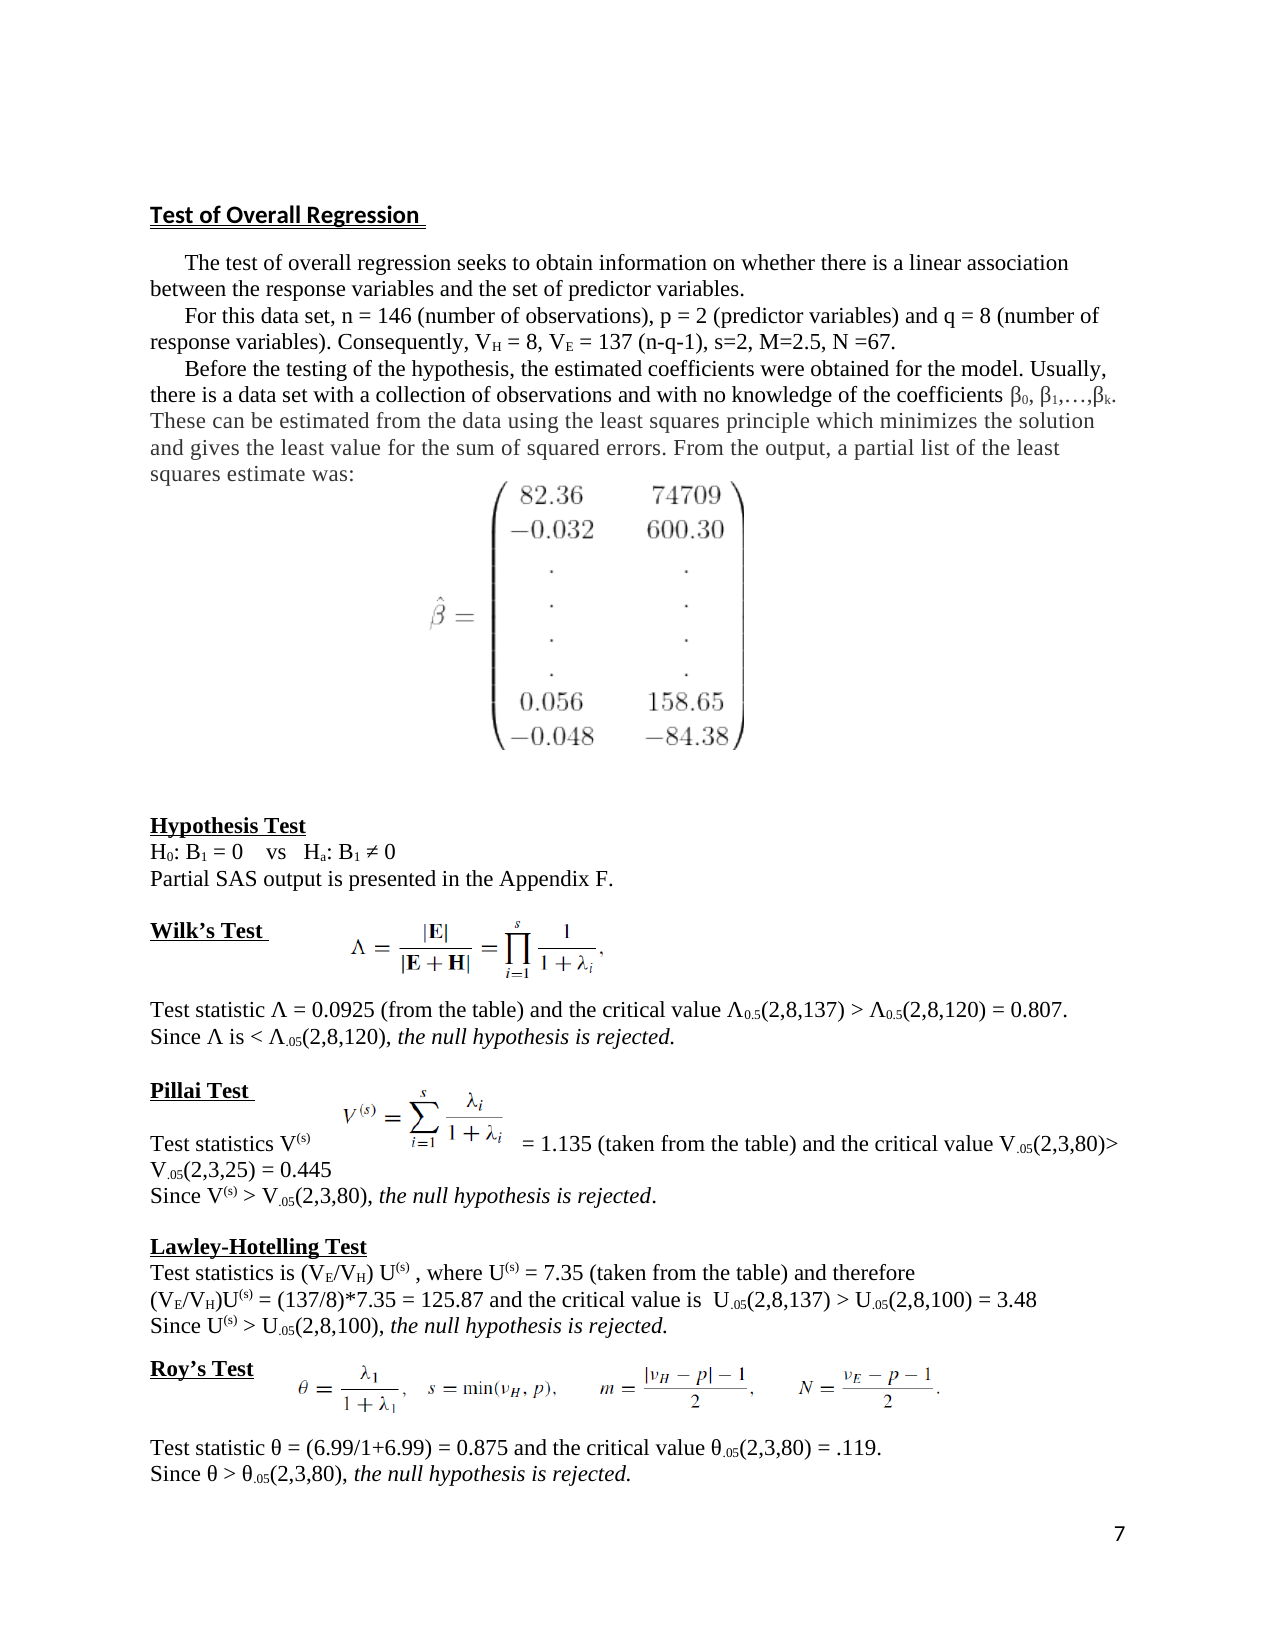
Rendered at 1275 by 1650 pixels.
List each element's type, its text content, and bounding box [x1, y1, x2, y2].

text Pillai Test [150, 1077, 1125, 1103]
text Test statistic θ = (6.99/1+6.99) = 0.875 and the critical value θ.05(2,3,80) = .119. [150, 1434, 1125, 1460]
text Test of Overall Regression [150, 199, 1125, 230]
picture [340, 1082, 503, 1151]
text Hypothesis Test [150, 812, 1125, 838]
text Test statistics V(s) = 1.135 (taken from the table) and the critical value V.05(2,3,80)> V.05(2,3,25) = 0.445 [150, 1130, 1125, 1182]
text Since U(s) > U.05(2,8,100), the null hypothesis is rejected. [150, 1312, 1125, 1338]
picture [281, 1356, 960, 1417]
picture [326, 918, 618, 981]
text Test statistic Λ = 0.0925 (from the table) and the critical value Λ0.5(2,8,137) > Λ0.5(2,8,120) = 0.807. [150, 996, 1125, 1023]
text Wilk’s Test [150, 917, 1125, 944]
text Since Λ is < Λ.05(2,8,120), the null hypothesis is rejected. [150, 1023, 1125, 1049]
text For this data set, n = 146 (number of observations), p = 2 (predictor variables) and q = 8 (number of response variables). Consequently, VH = 8, VE = 137 (n-q-1), s=2, M=2.5, N =67. [150, 302, 1125, 354]
text The test of overall regression seeks to obtain information on whether there is a linear association between the response variables and the set of predictor variables. [150, 249, 1125, 302]
picture [429, 481, 744, 750]
text Test statistics is (VE/VH) U(s) , where U(s) = 7.35 (taken from the table) and therefore [150, 1259, 1125, 1286]
text Before the testing of the hypothesis, the estimated coefficients were obtained for the model. Usually, there is a data set with a collection of observations and with no knowledge of the coefficients β0, β1,…,βk. These can be estimated from the data using the least squares principle which minimizes the solution and gives the least value for the sum of squared errors. From the output, a partial list of the least squares estimate was: [150, 354, 1125, 486]
text Since θ > θ.05(2,3,80), the null hypothesis is rejected. [150, 1460, 1125, 1487]
text Lawley-Hotelling Test [150, 1233, 1125, 1259]
text (VE/VH)U(s) = (137/8)*7.35 = 125.87 and the critical value is U.05(2,8,137) > U.05(2,8,100) = 3.48 [150, 1286, 1125, 1312]
text Since V(s) > V.05(2,3,80), the null hypothesis is rejected. [150, 1182, 1125, 1209]
text H0: B1 = 0 vs Ha: B1 ≠ 0 [150, 838, 1125, 864]
text Roy’s Test [150, 1355, 1125, 1381]
text Partial SAS output is presented in the Appendix F. [150, 864, 1125, 891]
